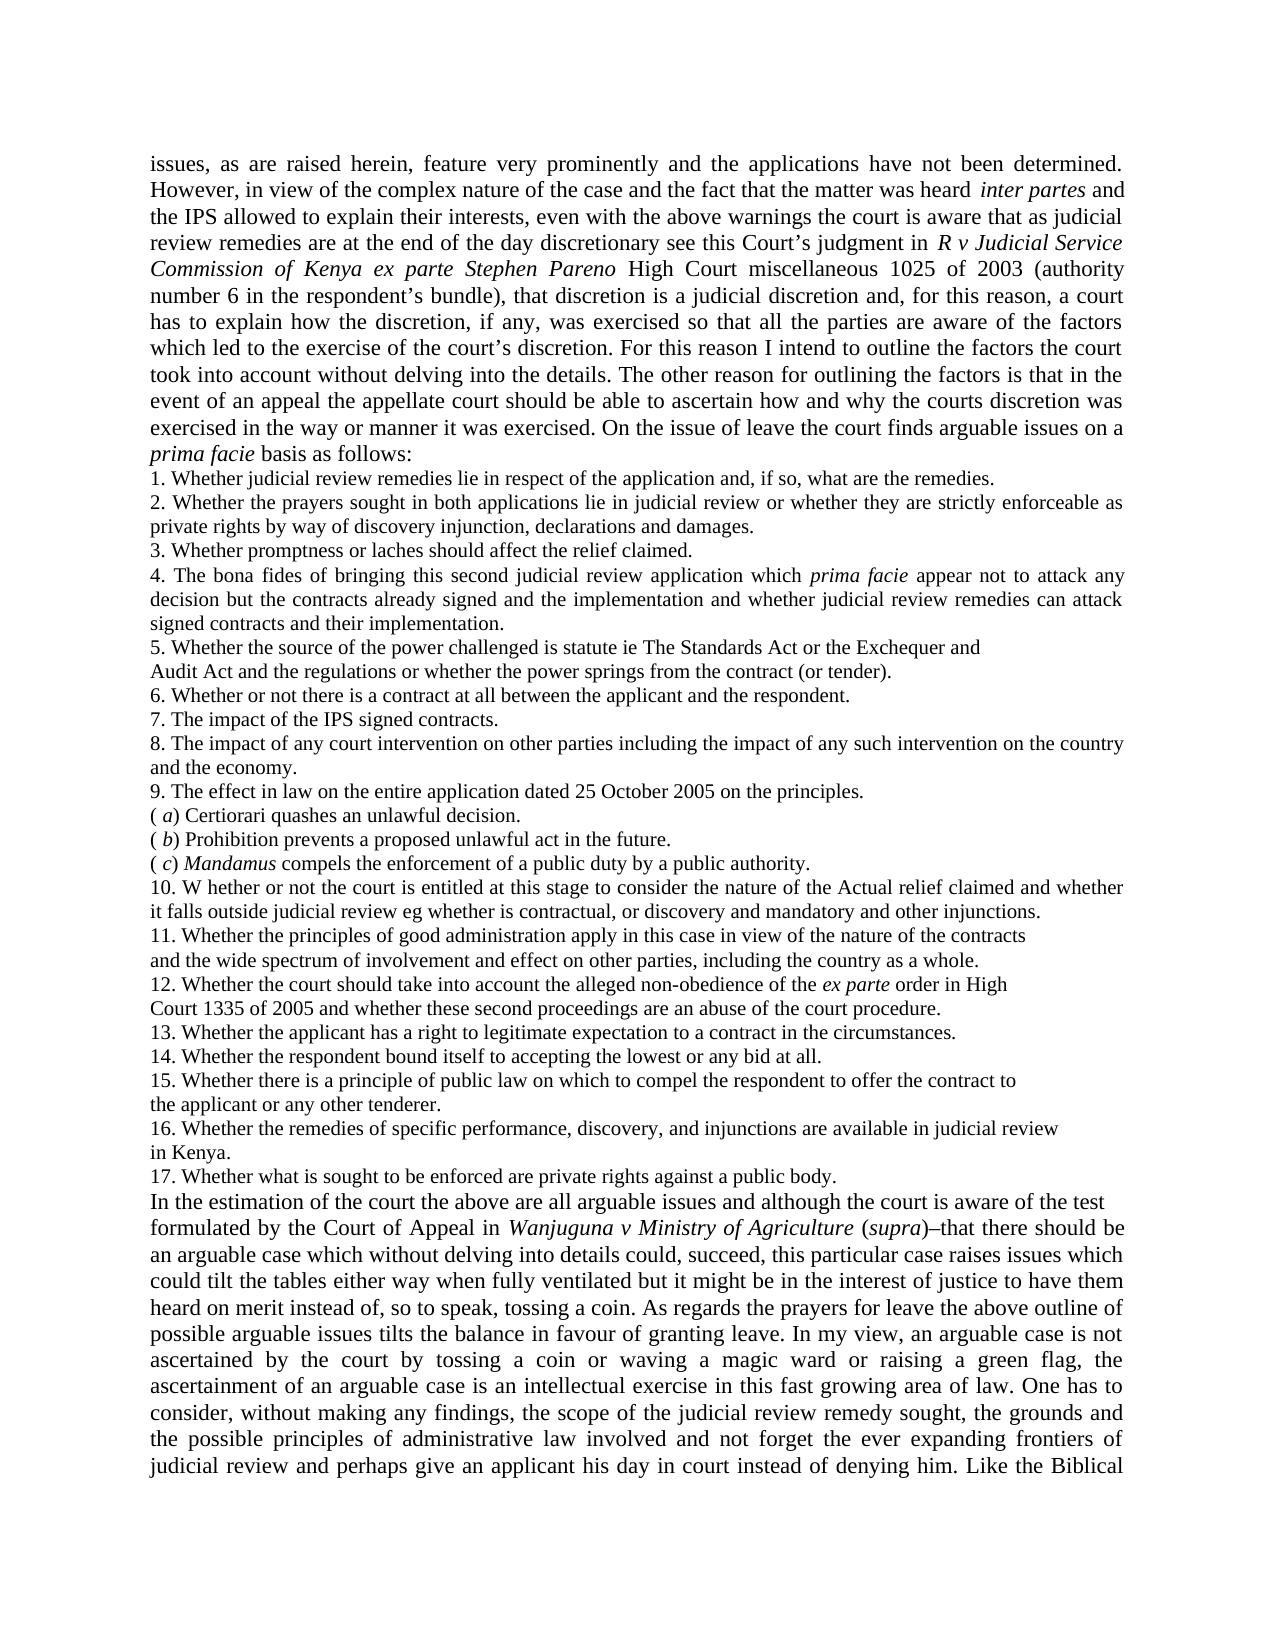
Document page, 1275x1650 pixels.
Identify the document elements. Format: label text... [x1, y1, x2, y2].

text 16. Whether the remedies of specific performance, discovery, and injunctions are available in judicial review [150, 1116, 1125, 1140]
text 12. Whether the court should take into account the alleged non-obedience of the ex parte order in High [150, 972, 1125, 996]
text 11. Whether the principles of good administration apply in this case in view of the nature of the contracts [150, 923, 1125, 947]
text Audit Act and the regulations or whether the power springs from the contract (or tender). [150, 659, 1125, 683]
text In the estimation of the court the above are all arguable issues and although the court is aware of the test [150, 1188, 1125, 1214]
text Court 1335 of 2005 and whether these second proceedings are an abuse of the court procedure. [150, 996, 1125, 1020]
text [150, 150, 1125, 466]
text in Kenya. [150, 1140, 1125, 1164]
text 6. Whether or not there is a contract at all between the applicant and the respondent. [150, 683, 1125, 707]
text 3. Whether promptness or laches should affect the relief claimed. [150, 538, 1125, 562]
text 9. The effect in law on the entire application dated 25 October 2005 on the principles. [150, 779, 1125, 803]
text ( b) Prohibition prevents a proposed unlawful act in the future. [150, 827, 1125, 851]
text 5. Whether the source of the power challenged is statute ie The Standards Act or the Exchequer and [150, 635, 1125, 659]
text 2. Whether the prayers sought in both applications lie in judicial review or whether they are strictly enforceable as private rights by way of discovery injunction, declarations and damages. [150, 490, 1125, 538]
text 7. The impact of the IPS signed contracts. [150, 707, 1125, 731]
text 15. Whether there is a principle of public law on which to compel the respondent to offer the contract to [150, 1068, 1125, 1092]
text 1. Whether judicial review remedies lie in respect of the application and, if so, what are the remedies. [150, 466, 1125, 490]
text 13. Whether the applicant has a right to legitimate expectation to a contract in the circumstances. [150, 1020, 1125, 1044]
text ( c) Mandamus compels the enforcement of a public duty by a public authority. [150, 851, 1125, 875]
text 4. The bona fides of bringing this second judicial review application which prima facie appear not to attack any decision but the contracts already signed and the implementation and whether judicial review remedies can attack signed contracts and their implementation. [150, 562, 1125, 635]
text 17. Whether what is sought to be enforced are private rights against a public body. [150, 1164, 1125, 1188]
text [150, 1214, 1125, 1478]
text and the wide spectrum of involvement and effect on other parties, including the country as a whole. [150, 947, 1125, 972]
text the applicant or any other tenderer. [150, 1092, 1125, 1116]
text 8. The impact of any court intervention on other parties including the impact of any such intervention on the country and the economy. [150, 731, 1125, 779]
text 10. W hether or not the court is entitled at this stage to consider the nature of the Actual relief claimed and whether it falls outside judicial review eg whether is contractual, or discovery and mandatory and other injunctions. [150, 875, 1125, 923]
text 14. Whether the respondent bound itself to accepting the lowest or any bid at all. [150, 1044, 1125, 1068]
text ( a) Certiorari quashes an unlawful decision. [150, 803, 1125, 827]
